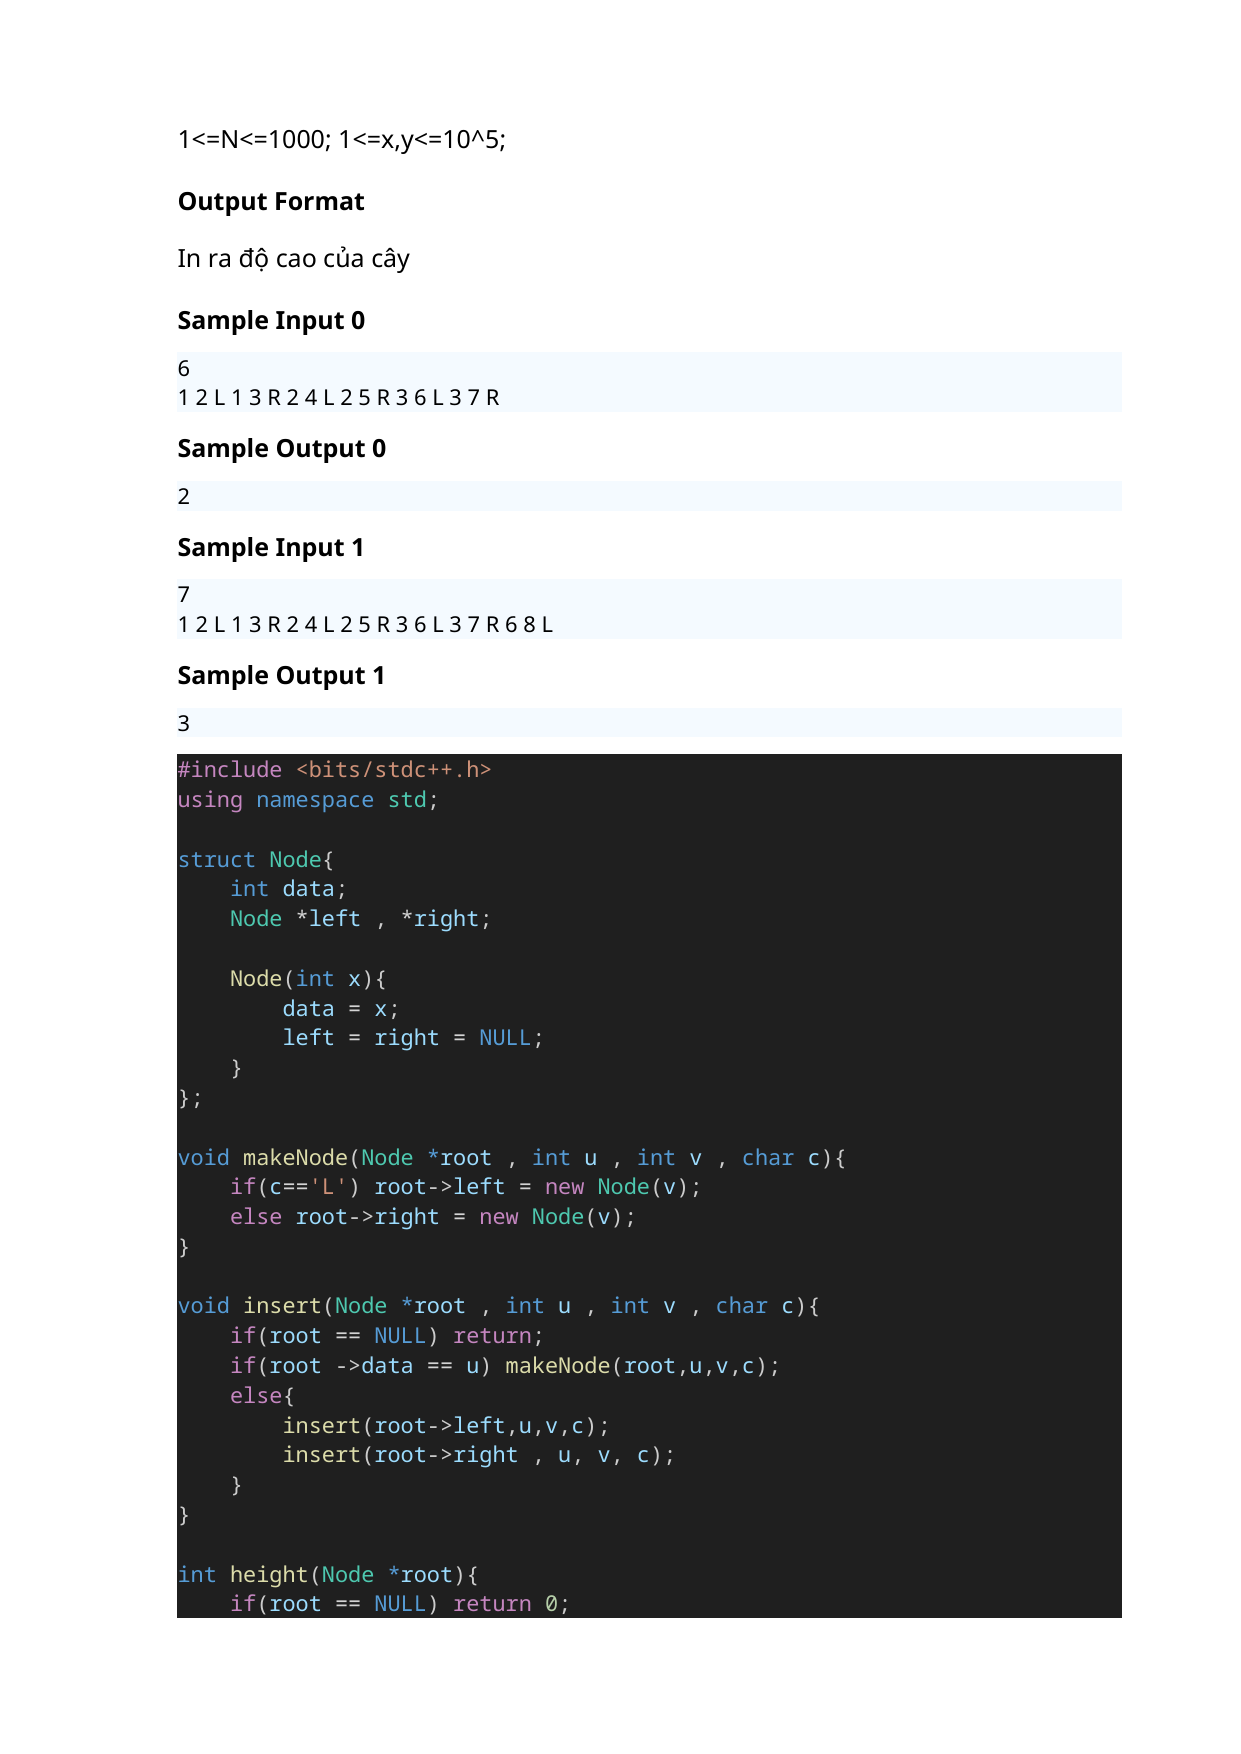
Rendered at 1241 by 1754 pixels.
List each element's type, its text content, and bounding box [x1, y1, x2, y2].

text Sample Output 1 [177, 654, 1122, 692]
text void insert(Node *root , int u , int v , char c){ [177, 1290, 1122, 1320]
text left = right = NULL; [177, 1022, 1122, 1052]
text Sample Input 0 [177, 299, 1122, 337]
text struct Node{ [177, 843, 1122, 873]
text 7 [177, 579, 1122, 609]
text 1 2 L 1 3 R 2 4 L 2 5 R 3 6 L 3 7 R 6 8 L [177, 609, 1122, 639]
text Sample Output 0 [177, 428, 1122, 465]
text if(root ->data == u) makeNode(root,u,v,c); [177, 1350, 1122, 1380]
text Node(int x){ [177, 963, 1122, 992]
text using namespace std; [177, 784, 1122, 814]
text #include <bits/stdc++.h> [177, 754, 1122, 784]
text void makeNode(Node *root , int u , int v , char c){ [177, 1141, 1122, 1171]
text } [177, 1499, 1122, 1529]
text In ra độ cao của cây [177, 237, 1122, 274]
text if(c=='L') root->left = new Node(v); [177, 1171, 1122, 1201]
text if(root == NULL) return 0; [177, 1588, 1122, 1618]
text 2 [177, 481, 1122, 511]
text int height(Node *root){ [177, 1558, 1122, 1588]
text Output Format [177, 181, 1122, 218]
text insert(root->right , u, v, c); [177, 1439, 1122, 1469]
text else{ [177, 1380, 1122, 1409]
text if(root == NULL) return; [177, 1320, 1122, 1350]
text 1<=N<=1000; 1<=x,y<=10^5; [177, 118, 1122, 156]
text 1 2 L 1 3 R 2 4 L 2 5 R 3 6 L 3 7 R [177, 382, 1122, 412]
text insert(root->left,u,v,c); [177, 1409, 1122, 1439]
text Node *left , *right; [177, 903, 1122, 933]
text Sample Input 1 [177, 526, 1122, 564]
text } [177, 1469, 1122, 1499]
text else root->right = new Node(v); [177, 1201, 1122, 1231]
text 6 [177, 352, 1122, 382]
text 3 [177, 708, 1122, 737]
text }; [177, 1082, 1122, 1112]
text } [177, 1052, 1122, 1082]
text data = x; [177, 992, 1122, 1022]
text int data; [177, 873, 1122, 903]
text } [177, 1231, 1122, 1261]
